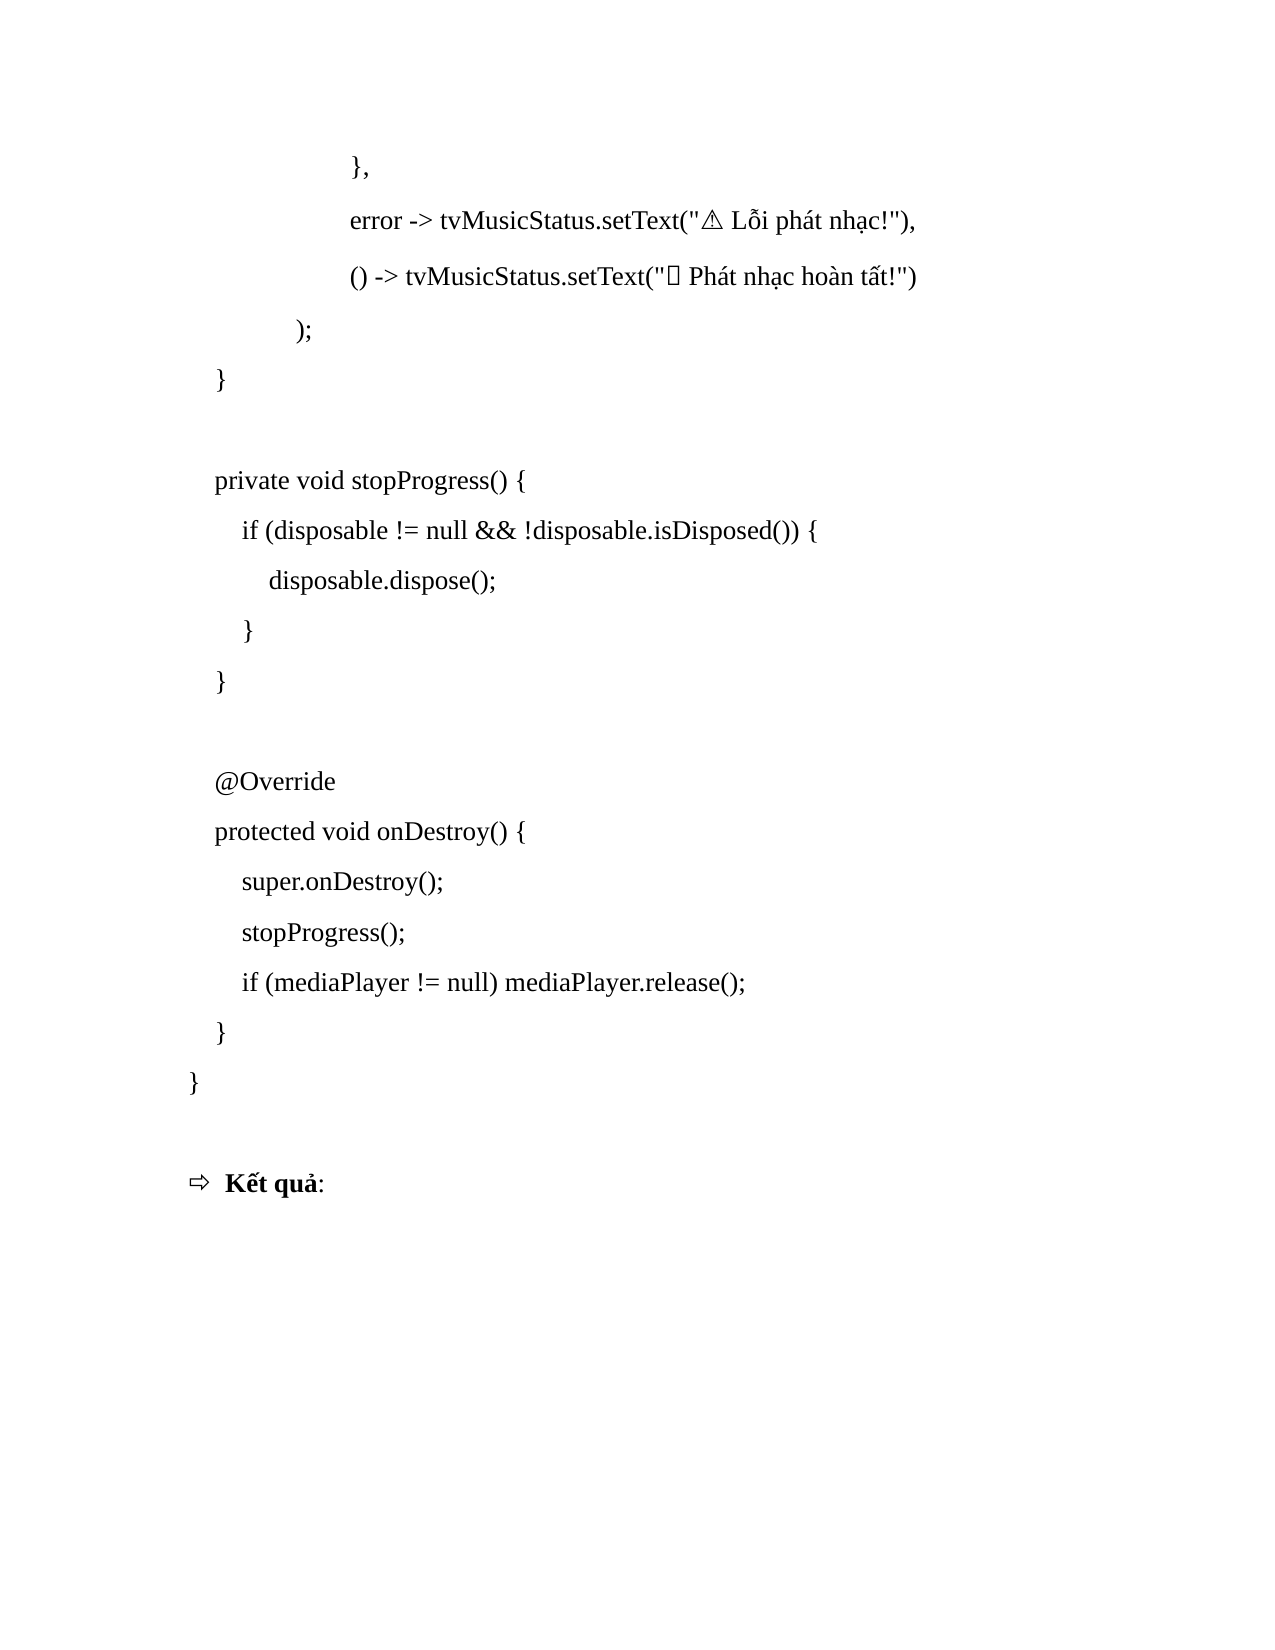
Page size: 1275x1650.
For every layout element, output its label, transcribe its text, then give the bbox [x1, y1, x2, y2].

text if (mediaPlayer != null) mediaPlayer.release(); [187, 966, 1125, 997]
text } [187, 363, 1125, 394]
text disposable.dispose(); [187, 564, 1125, 595]
text private void stopProgress() { [187, 464, 1125, 495]
text } [187, 1066, 1125, 1097]
list Kết quả: [187, 1167, 1125, 1198]
text } [187, 664, 1125, 696]
text error -> tvMusicStatus.setText("⚠️ Lỗi phát nhạc!"), [187, 200, 1125, 237]
text ); [187, 313, 1125, 344]
text super.onDestroy(); [187, 865, 1125, 897]
text () -> tvMusicStatus.setText("🎶 Phát nhạc hoàn tất!") [187, 257, 1125, 293]
text }, [187, 150, 1125, 181]
text } [187, 1016, 1125, 1047]
text if (disposable != null && !disposable.isDisposed()) { [187, 514, 1125, 545]
text stopProgress(); [187, 916, 1125, 947]
text @Override [187, 765, 1125, 796]
text } [187, 614, 1125, 646]
text protected void onDestroy() { [187, 815, 1125, 846]
